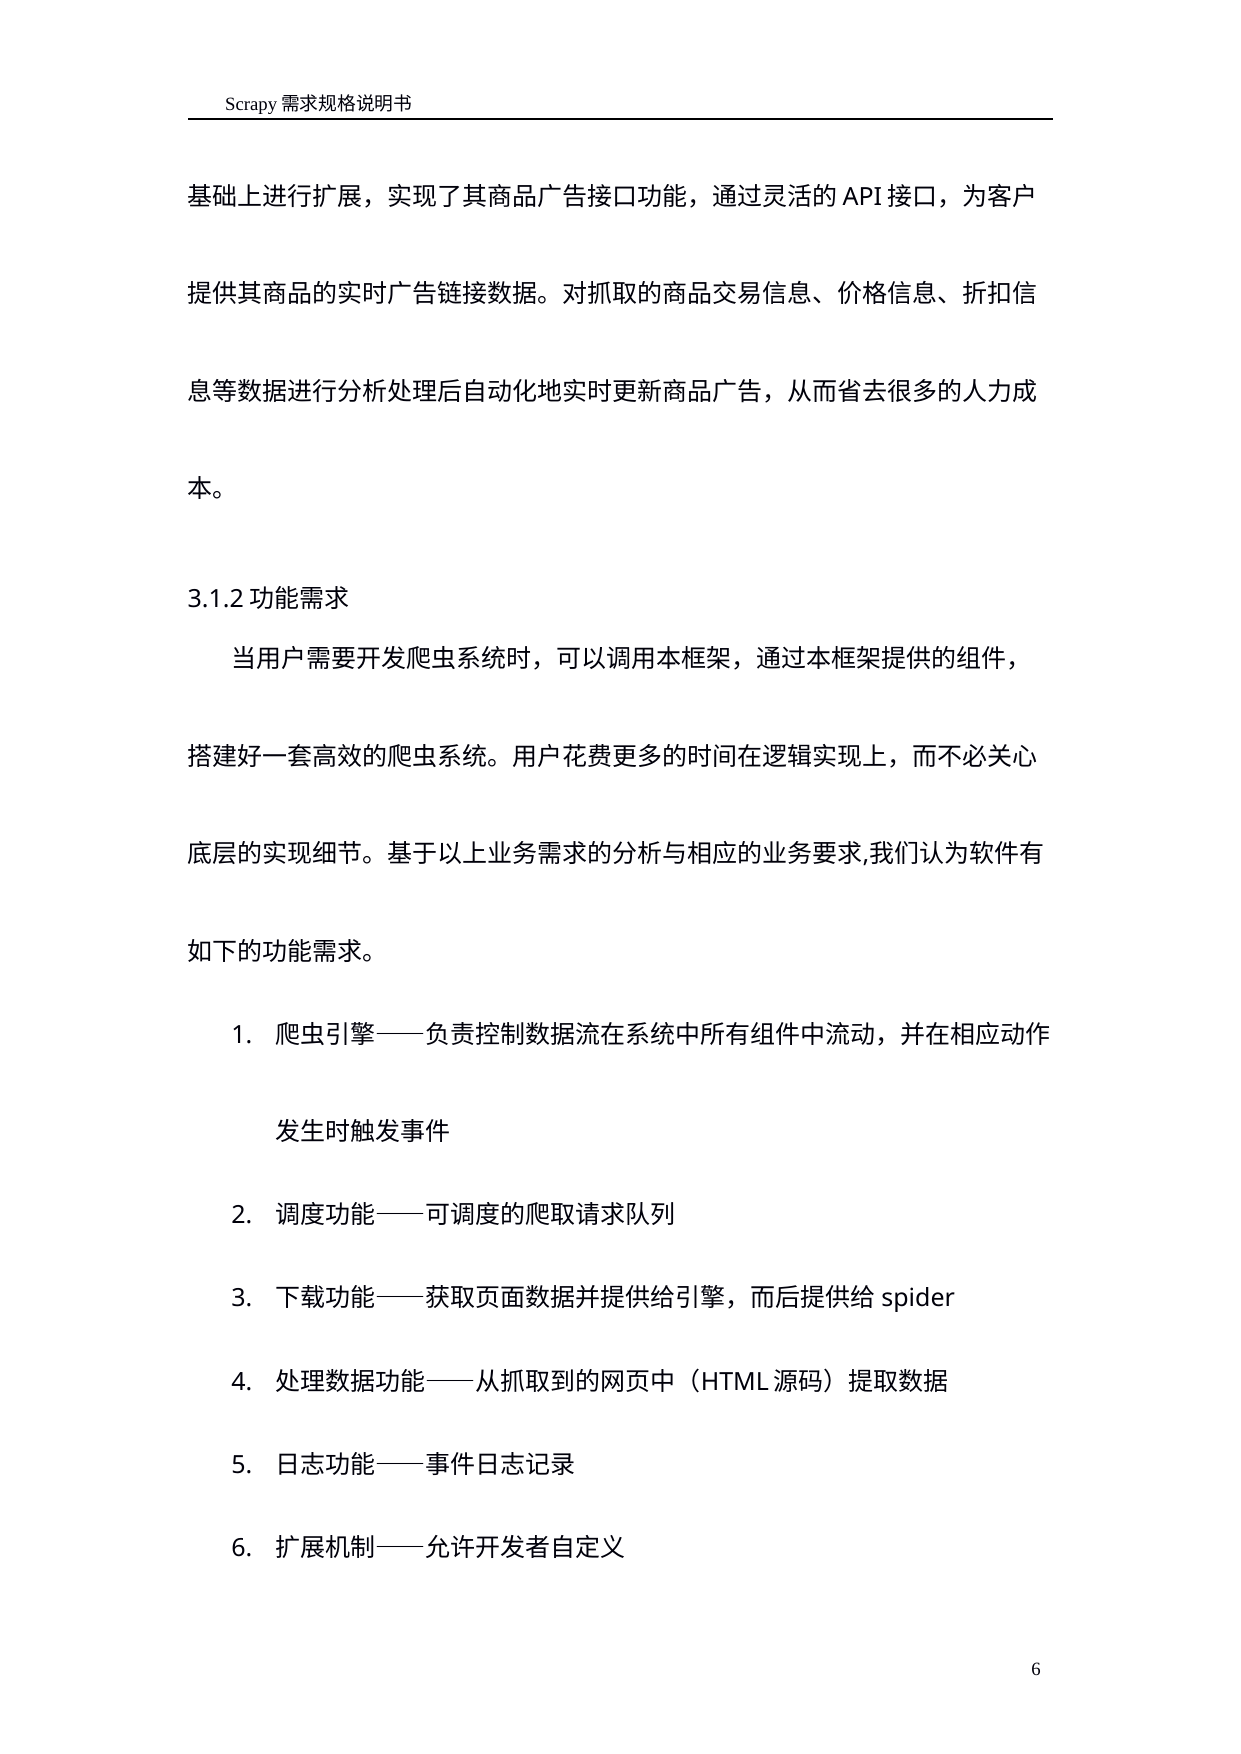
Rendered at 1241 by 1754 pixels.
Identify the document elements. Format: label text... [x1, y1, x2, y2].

list 下载功能——获取页面数据并提供给引擎，而后提供给 spider [231, 1263, 1053, 1328]
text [187, 162, 1053, 519]
list 处理数据功能——从抓取到的网页中（HTML源码）提取数据 [231, 1347, 1053, 1412]
list 爬虫引擎——负责控制数据流在系统中所有组件中流动，并在相应动作发生时触发事件 [231, 1000, 1053, 1162]
list 扩展机制——允许开发者自定义 [231, 1513, 1053, 1578]
list 调度功能——可调度的爬取请求队列 [231, 1180, 1053, 1245]
text 当用户需要开发爬虫系统时，可以调用本框架，通过本框架提供的组件，搭建好一套高效的爬虫系统。用户花费更多的时间在逻辑实现上，而不必关心底层的实现细节。基于以上业务需求的分析与相应的业务要求,我们认为软件有如下的功能需求。 [187, 624, 1053, 982]
list 日志功能——事件日志记录 [231, 1430, 1053, 1495]
